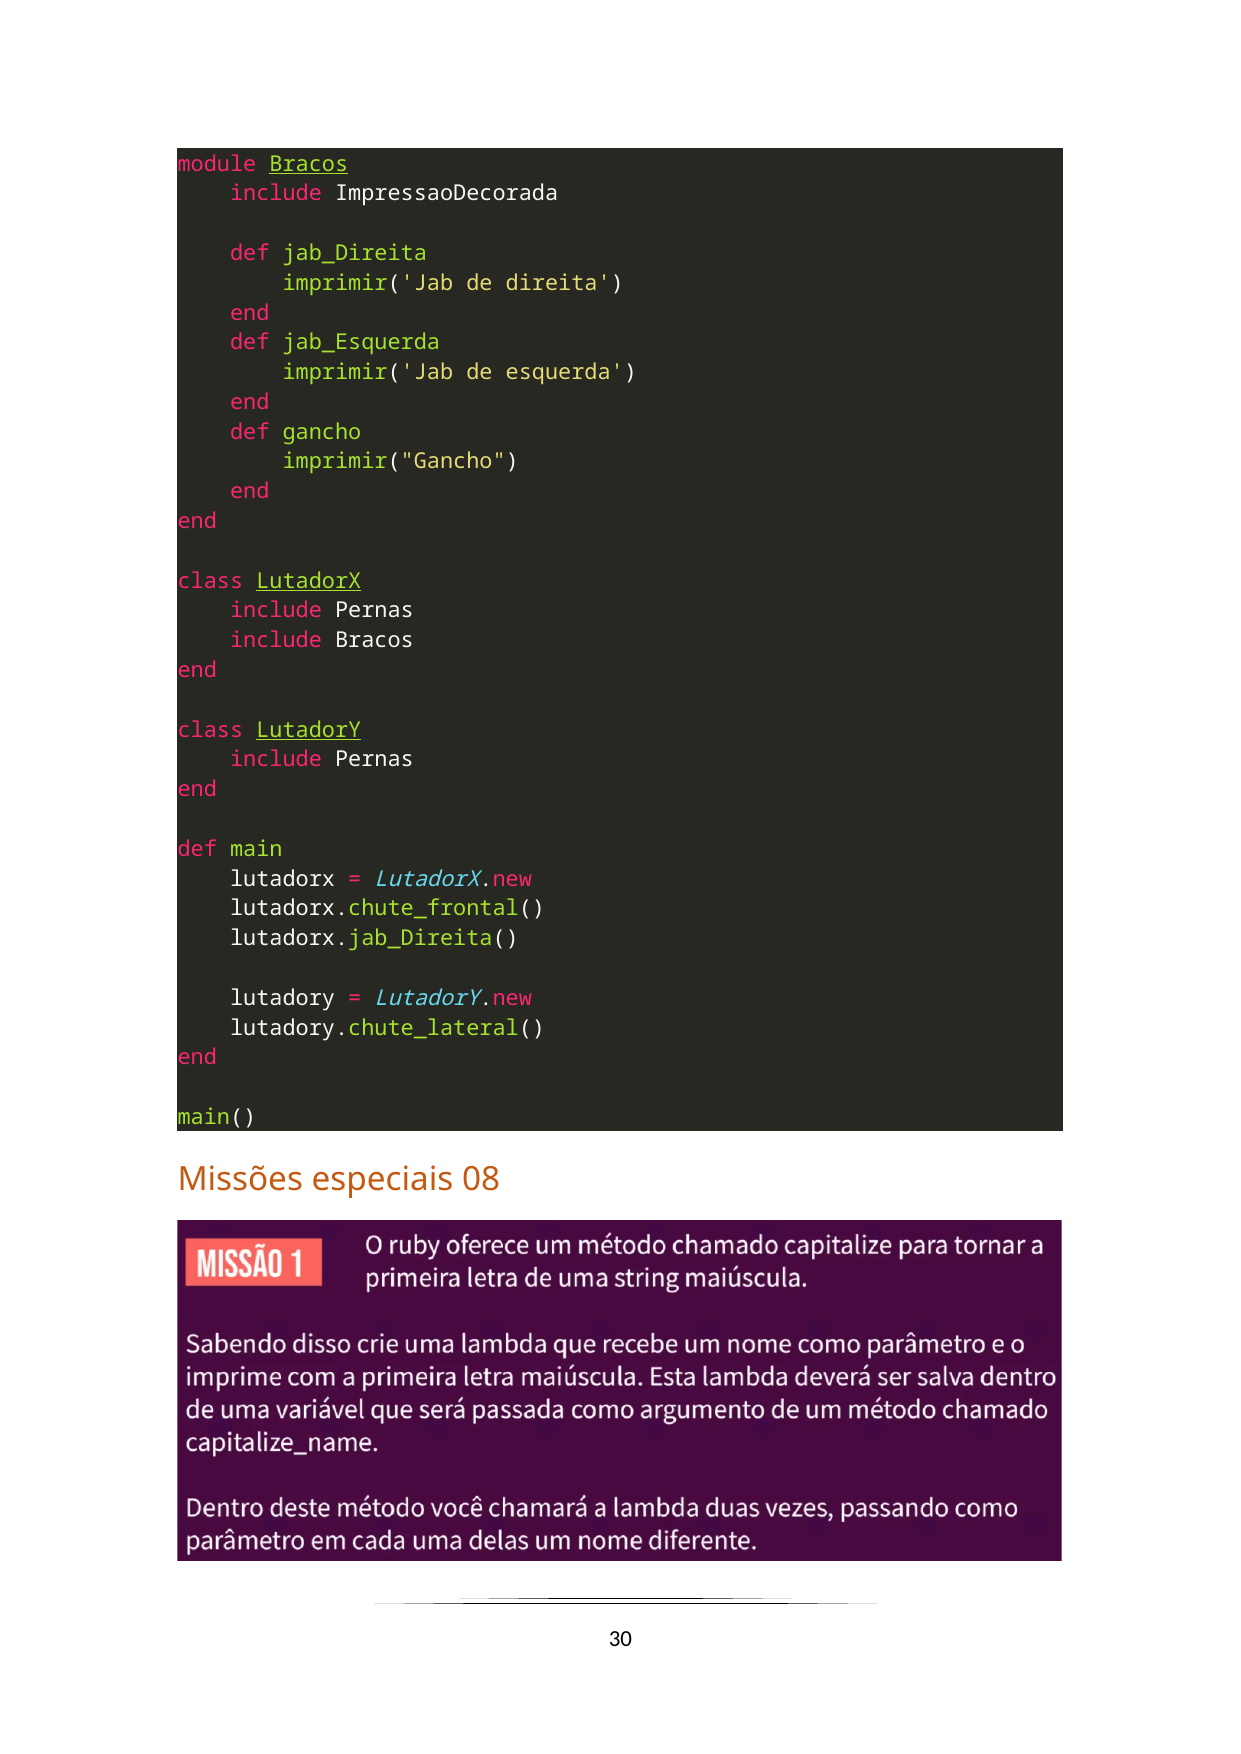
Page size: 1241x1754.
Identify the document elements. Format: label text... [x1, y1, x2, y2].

text end [177, 386, 1063, 416]
text end [177, 773, 1063, 803]
text include Pernas [177, 743, 1063, 773]
text main() [177, 1101, 1063, 1131]
text lutadorx = LutadorX.new [177, 863, 1063, 892]
text imprimir('Jab de esquerda') [177, 356, 1063, 386]
text end [177, 654, 1063, 684]
text end [177, 1041, 1063, 1071]
text lutadorx.jab_Direita() [177, 922, 1063, 952]
text class LutadorY [177, 714, 1063, 743]
text def jab_Direita [177, 237, 1063, 267]
text def main [177, 833, 1063, 863]
text lutadorx.chute_frontal() [177, 892, 1063, 922]
text include Pernas [177, 594, 1063, 624]
text def jab_Esquerda [177, 326, 1063, 356]
text lutadory = LutadorY.new [177, 982, 1063, 1012]
text Missões especiais 08 [177, 1155, 1063, 1201]
text imprimir("Gancho") [177, 446, 1063, 475]
text include ImpressaoDecorada [177, 177, 1063, 207]
text end [177, 505, 1063, 535]
text class LutadorX [177, 565, 1063, 594]
text def gancho [177, 416, 1063, 446]
text end [177, 475, 1063, 505]
text include Bracos [177, 624, 1063, 654]
picture [177, 1220, 1062, 1561]
text end [177, 297, 1063, 326]
text lutadory.chute_lateral() [177, 1012, 1063, 1041]
text imprimir('Jab de direita') [177, 267, 1063, 297]
text module Bracos [177, 148, 1063, 177]
